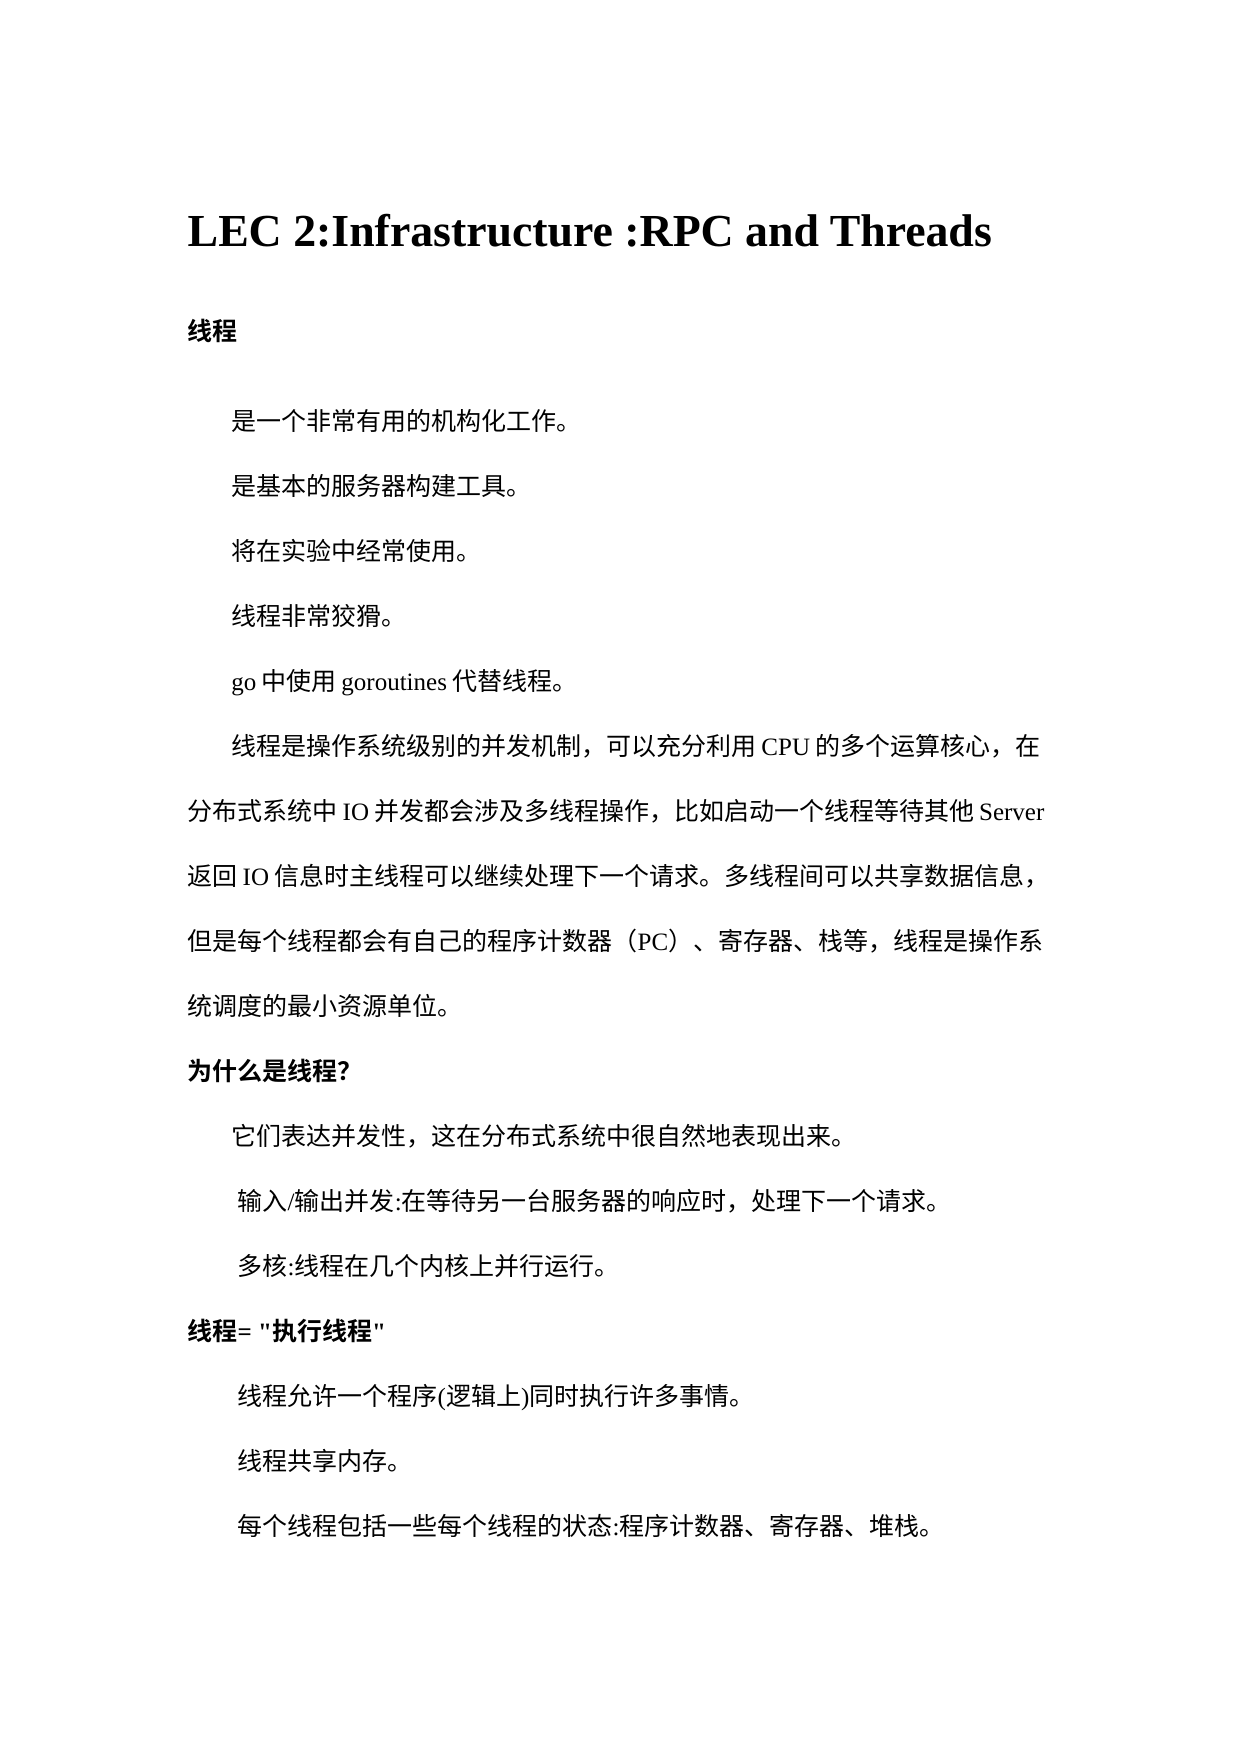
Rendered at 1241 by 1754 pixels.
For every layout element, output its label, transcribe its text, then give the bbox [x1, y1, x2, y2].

text 是基本的服务器构建工具。 [187, 452, 1053, 517]
text 将在实验中经常使用。 [187, 517, 1053, 582]
text 它们表达并发性，这在分布式系统中很自然地表现出来。 [187, 1102, 1053, 1167]
text 输入/输出并发:在等待另一台服务器的响应时，处理下一个请求。 [187, 1167, 1053, 1232]
text 是一个非常有用的机构化工作。 [187, 387, 1053, 452]
text 线程是操作系统级别的并发机制，可以充分利用CPU的多个运算核心，在分布式系统中IO并发都会涉及多线程操作，比如启动一个线程等待其他Server返回IO信息时主线程可以继续处理下一个请求。多线程间可以共享数据信息，但是每个线程都会有自己的程序计数器（PC）、寄存器、栈等，线程是操作系统调度的最小资源单位。 [187, 712, 1053, 1037]
text 为什么是线程？ [187, 1037, 1053, 1102]
text 线程允许一个程序(逻辑上)同时执行许多事情。 [187, 1362, 1053, 1427]
text 多核:线程在几个内核上并行运行。 [187, 1232, 1053, 1297]
text 线程共享内存。 [187, 1427, 1053, 1492]
subtitle LEC 2:Infrastructure :RPC and Threads [187, 197, 1053, 262]
text 线程= "执行线程" [187, 1297, 1053, 1362]
text 线程 [187, 297, 1053, 362]
text go中使用goroutines代替线程。 [187, 647, 1053, 712]
text 每个线程包括一些每个线程的状态:程序计数器、寄存器、堆栈。 [187, 1492, 1053, 1557]
text 线程非常狡猾。 [187, 582, 1053, 647]
